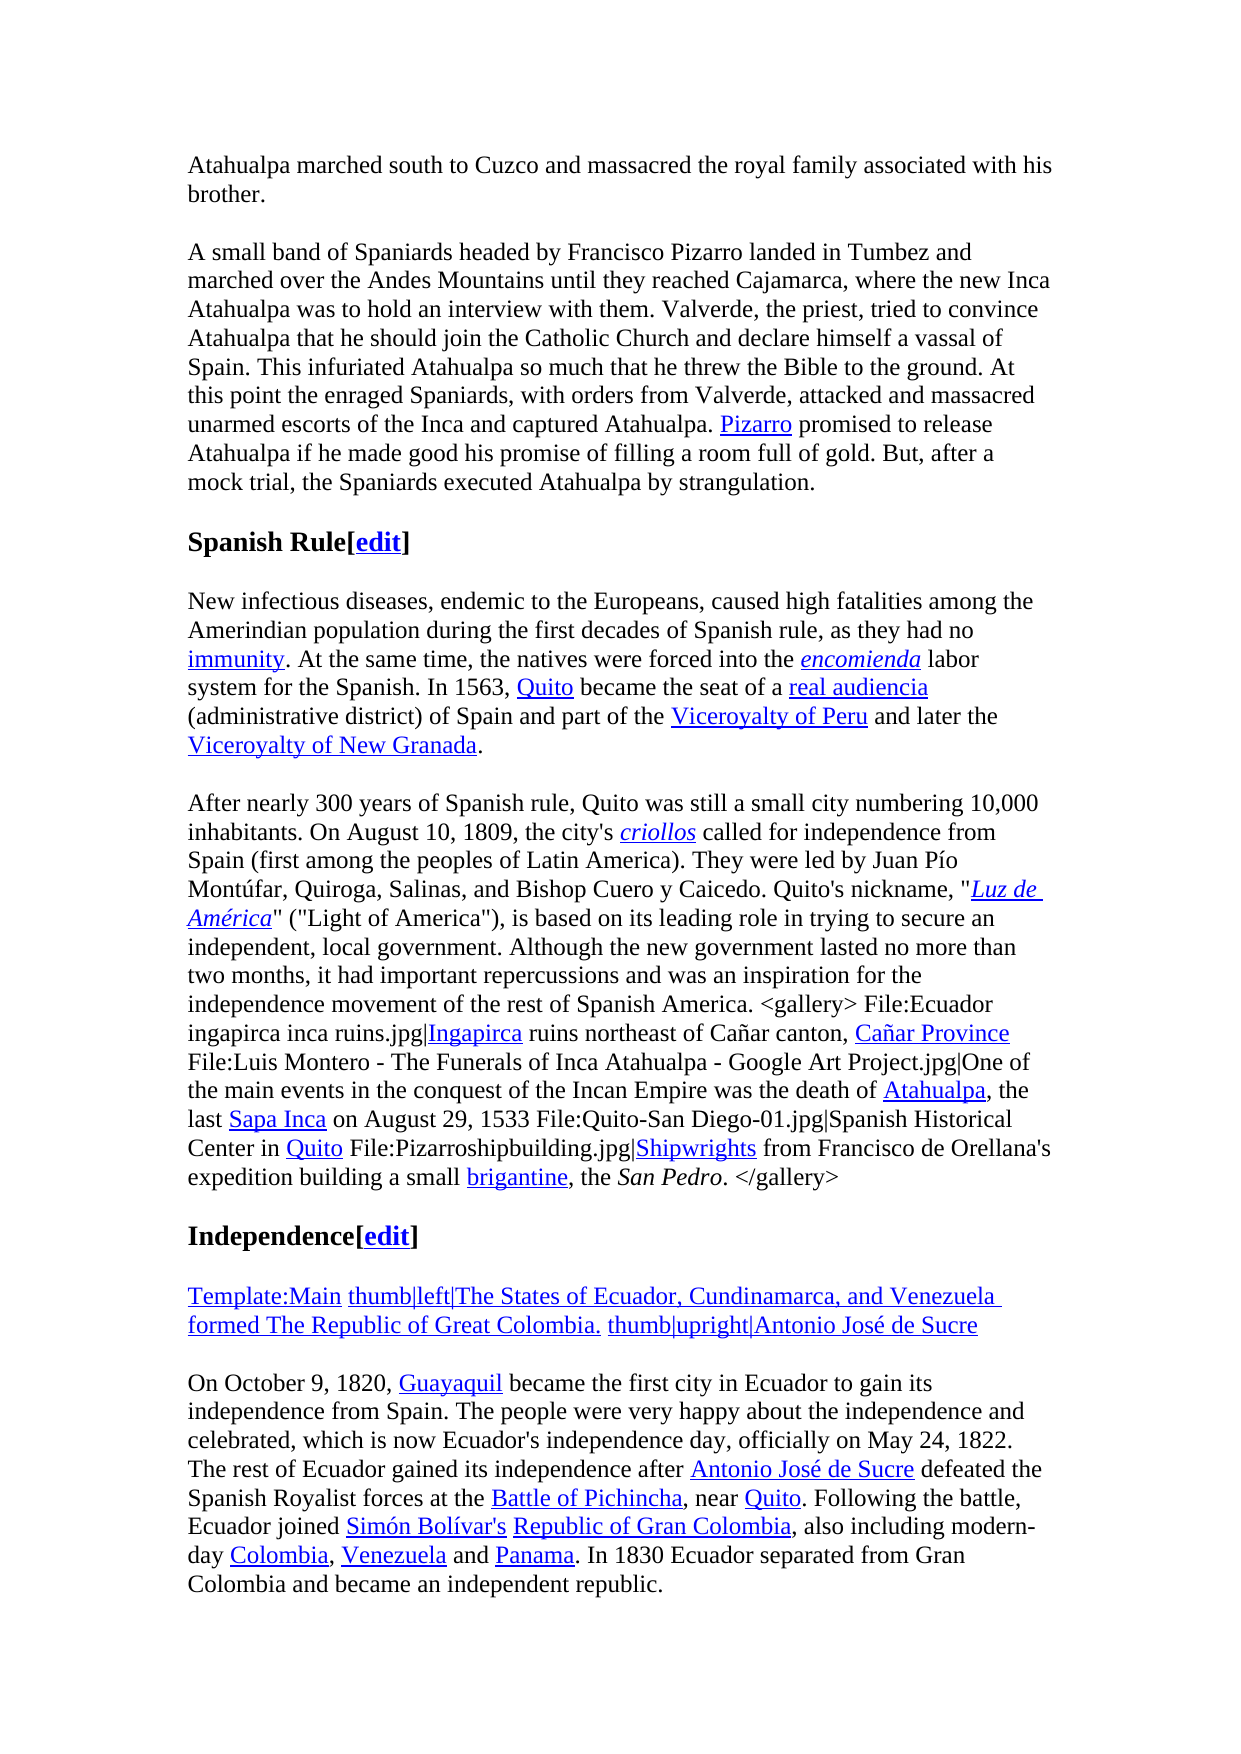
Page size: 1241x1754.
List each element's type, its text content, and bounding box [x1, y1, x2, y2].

text After nearly 300 years of Spanish rule, Quito was still a small city numbering 10,000 inhabitants. On August 10, 1809, the city's criollos called for independence from Spain (first among the peoples of Latin America). They were led by Juan Pío Montúfar, Quiroga, Salinas, and Bishop Cuero y Caicedo. Quito's nickname, "Luz de América" ("Light of America"), is based on its leading role in trying to secure an independent, local government. Although the new government lasted no more than two months, it had important repercussions and was an inspiration for the independence movement of the rest of Spanish America. <gallery> File:Ecuador ingapirca inca ruins.jpg|Ingapirca ruins northeast of Cañar canton, Cañar Province File:Luis Montero - The Funerals of Inca Atahualpa - Google Art Project.jpg|One of the main events in the conquest of the Incan Empire was the death of Atahualpa, the last Sapa Inca on August 29, 1533 File:Quito-San Diego-01.jpg|Spanish Historical Center in Quito File:Pizarroshipbuilding.jpg|Shipwrights from Francisco de Orellana's expedition building a small brigantine, the San Pedro. </gallery> [187, 788, 1053, 1190]
text New infectious diseases, endemic to the Europeans, caused high fatalities among the Amerindian population during the first decades of Spanish rule, as they had no immunity. At the same time, the natives were forced into the encomienda labor system for the Spanish. In 1563, Quito became the seat of a real audiencia (administrative district) of Spain and part of the Viceroyalty of Peru and later the Viceroyalty of New Granada. [187, 586, 1053, 759]
subtitle Spanish Rule[edit] [187, 524, 1053, 557]
text On October 9, 1820, Guayaquil became the first city in Ecuador to gain its independence from Spain. The people were very happy about the independence and celebrated, which is now Ecuador's independence day, officially on May 24, 1822. The rest of Ecuador gained its independence after Antonio José de Sucre defeated the Spanish Royalist forces at the Battle of Pichincha, near Quito. Following the battle, Ecuador joined Simón Bolívar's Republic of Gran Colombia, also including modern-day Colombia, Venezuela and Panama. In 1830 Ecuador separated from Gran Colombia and became an independent republic. [187, 1368, 1053, 1598]
text A small band of Spaniards headed by Francisco Pizarro landed in Tumbez and marched over the Andes Mountains until they reached Cajamarca, where the new Inca Atahualpa was to hold an interview with them. Valverde, the priest, tried to convince Atahualpa that he should join the Catholic Church and declare himself a vassal of Spain. This infuriated Atahualpa so much that he threw the Bible to the ground. At this point the enraged Spaniards, with orders from Valverde, attacked and massacred unarmed escorts of the Inca and captured Atahualpa. Pizarro promised to release Atahualpa if he made good his promise of filling a room full of gold. But, after a mock trial, the Spaniards executed Atahualpa by strangulation. [187, 237, 1053, 495]
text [187, 150, 1053, 207]
text Template:Main thumb|left|The States of Ecuador, Cundinamarca, and Venezuela formed The Republic of Great Colombia. thumb|upright|Antonio José de Sucre [187, 1281, 1053, 1338]
subtitle Independence[edit] [187, 1219, 1053, 1252]
